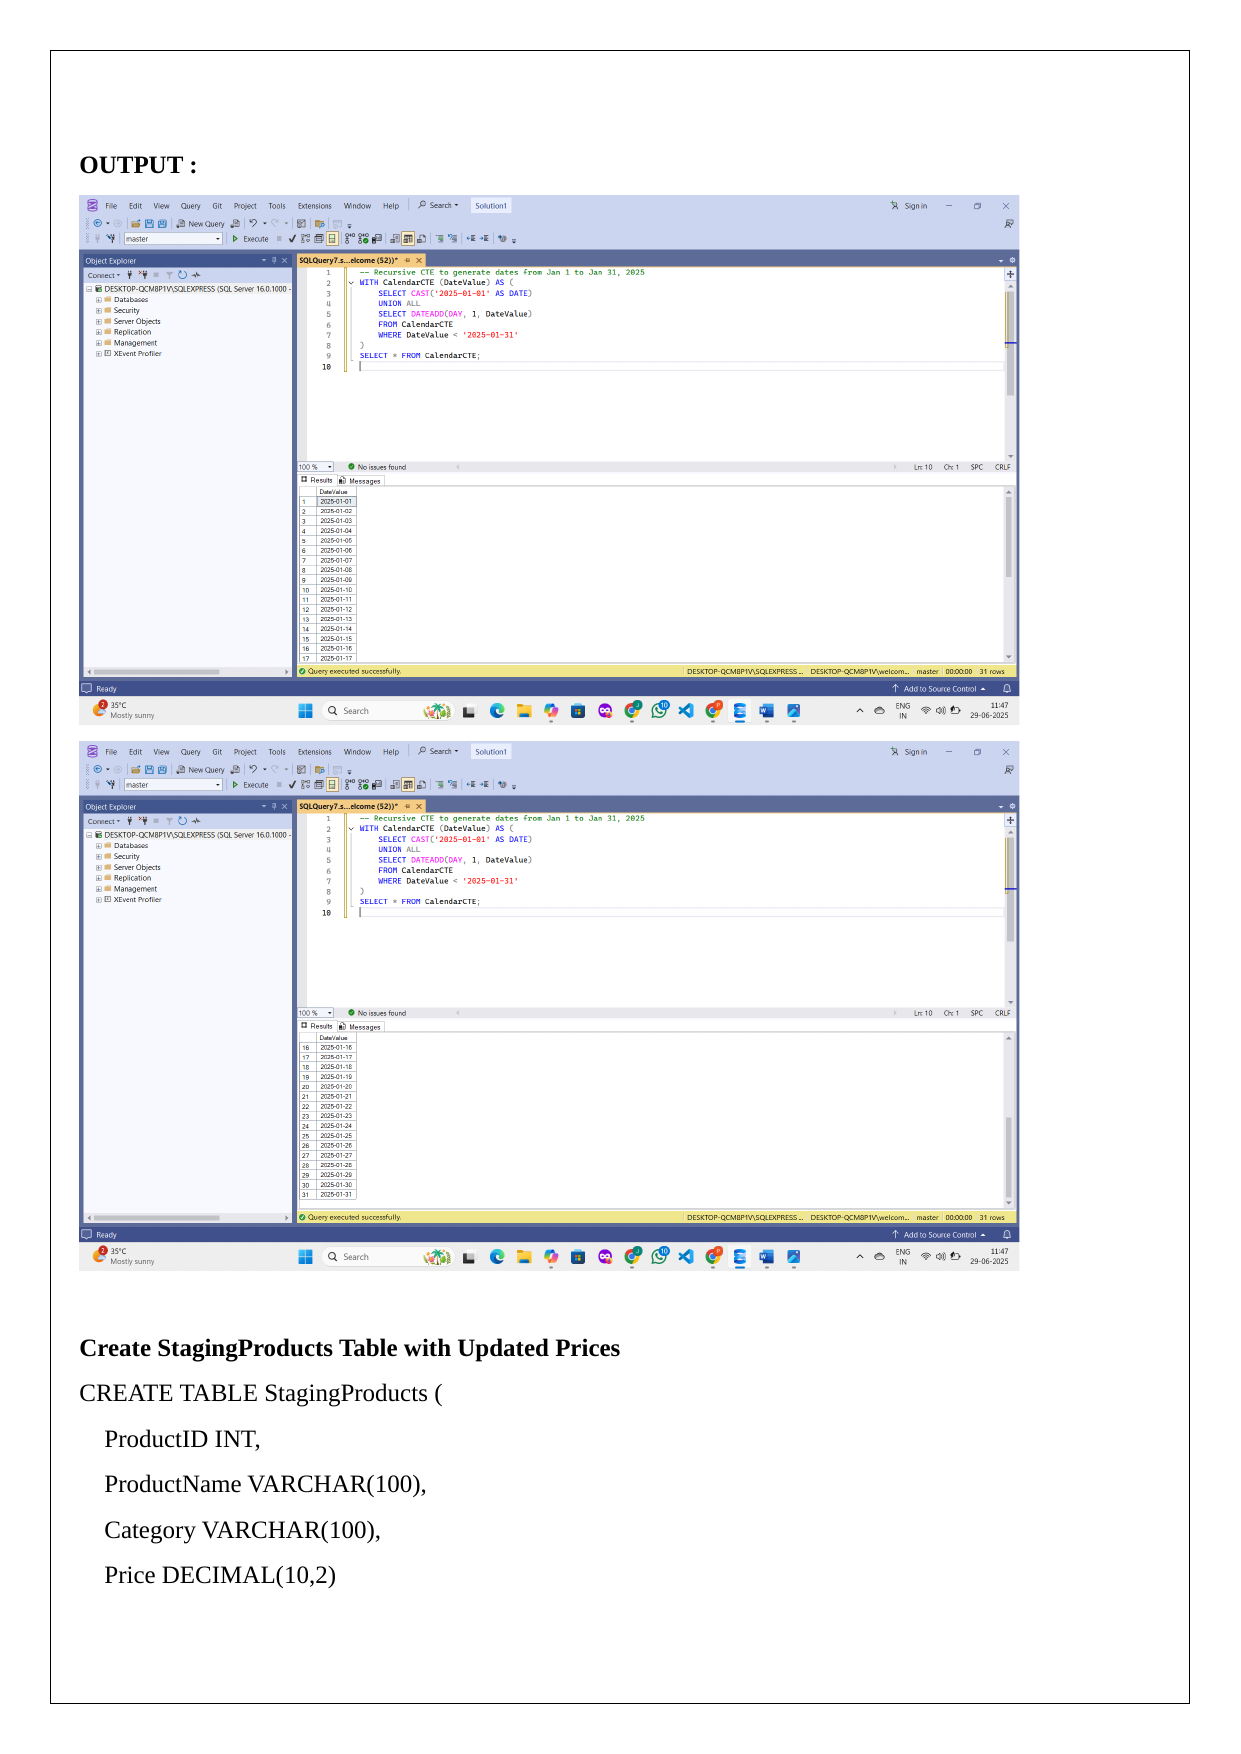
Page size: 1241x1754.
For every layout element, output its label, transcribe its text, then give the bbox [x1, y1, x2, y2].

text ProductName VARCHAR(100), [79, 1469, 1090, 1498]
text Price DECIMAL(10,2) [79, 1560, 1090, 1589]
text ProductID INT, [79, 1424, 1090, 1452]
text CREATE TABLE StagingProducts ( [79, 1378, 1090, 1407]
text Category VARCHAR(100), [79, 1515, 1090, 1543]
text OUTPUT : [79, 150, 1090, 179]
text Create StagingProducts Table with Updated Prices [79, 1333, 1090, 1361]
picture [79, 741, 1020, 1271]
picture [79, 195, 1020, 725]
